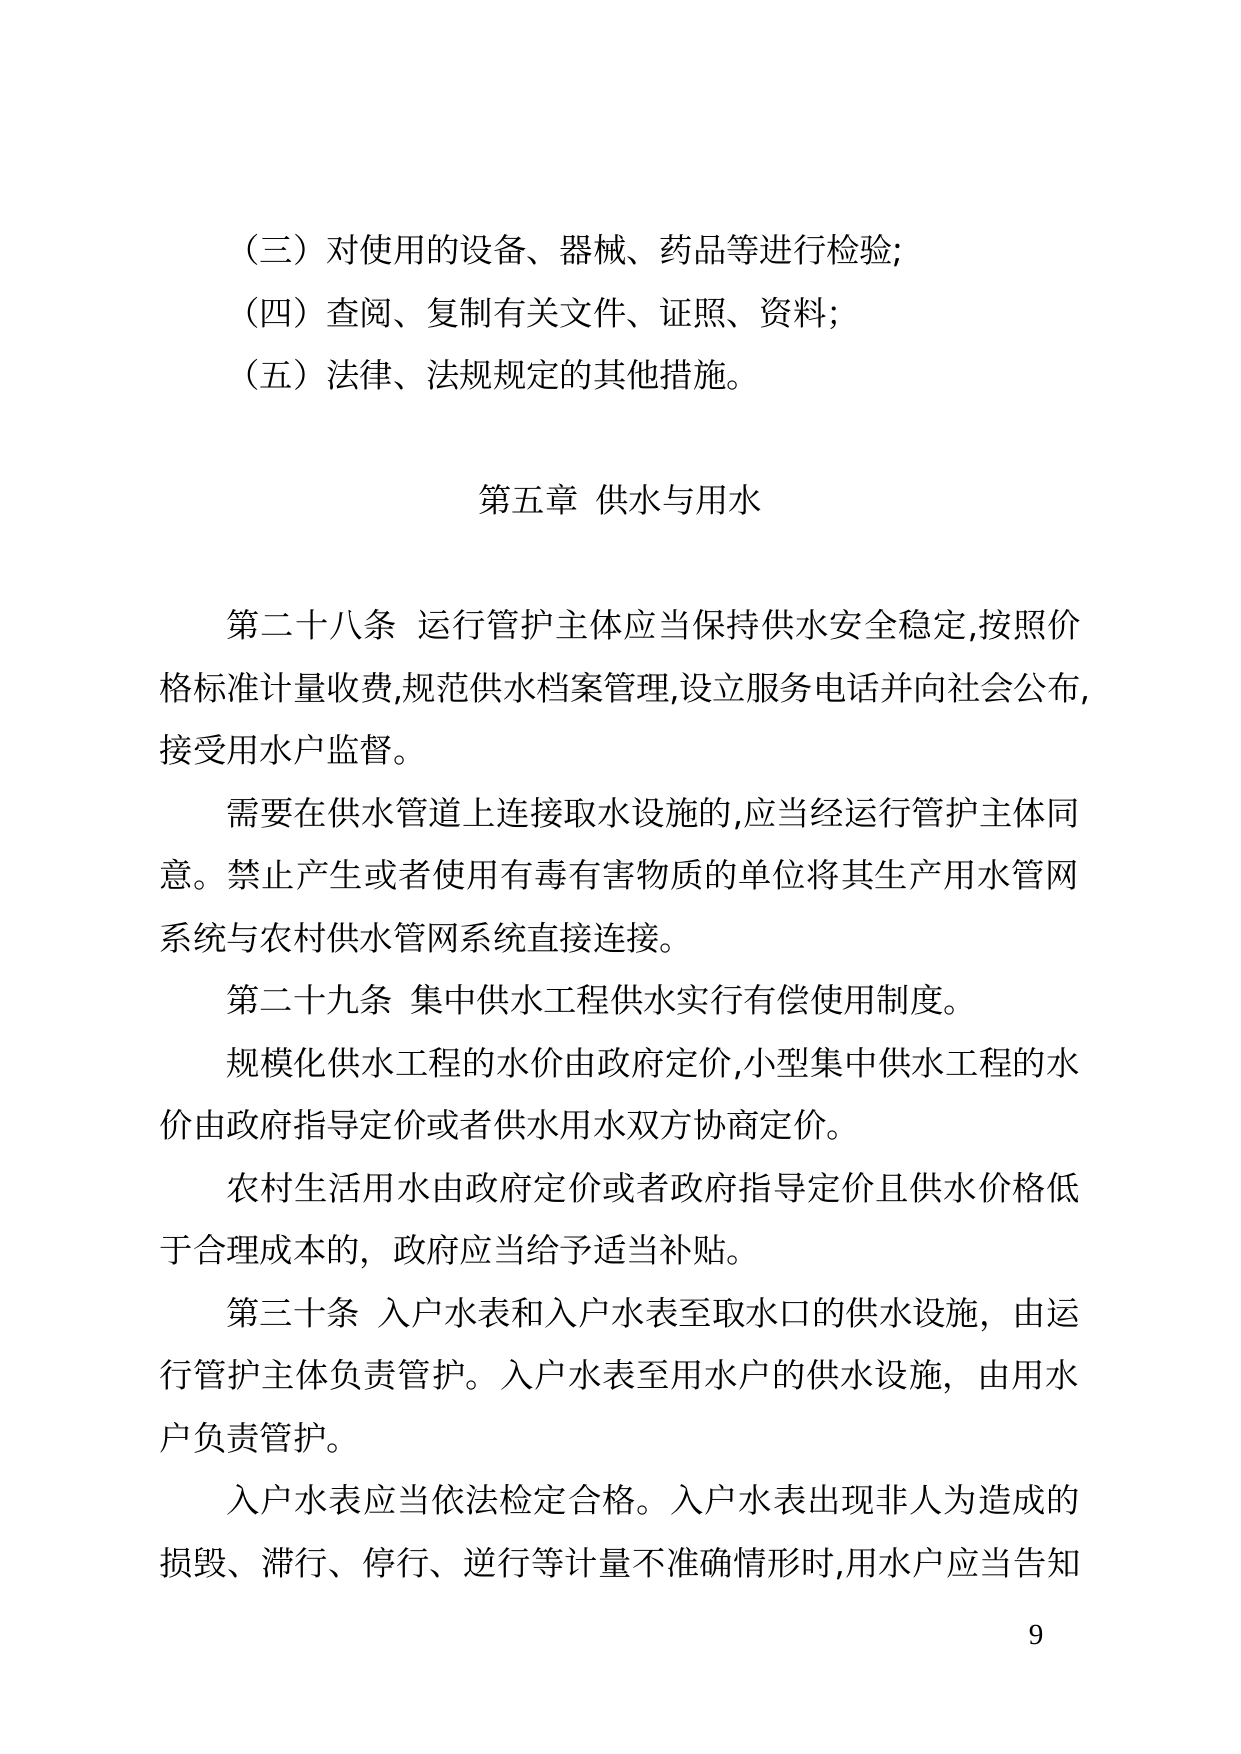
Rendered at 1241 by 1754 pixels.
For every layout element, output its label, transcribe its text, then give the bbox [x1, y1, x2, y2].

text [159, 1463, 1081, 1588]
text （三）对使用的设备、器械、药品等进行检验; [159, 213, 1081, 275]
text 第三十条 入户水表和入户水表至取水口的供水设施，由运行管护主体负责管护。入户水表至用水户的供水设施，由用水户负责管护。 [159, 1275, 1081, 1463]
text 需要在供水管道上连接取水设施的,应当经运行管护主体同意。禁止产生或者使用有毒有害物质的单位将其生产用水管网系统与农村供水管网系统直接连接。 [159, 775, 1081, 963]
text （四）查阅、复制有关文件、证照、资料； [159, 275, 1081, 338]
text 农村生活用水由政府定价或者政府指导定价且供水价格低于合理成本的，政府应当给予适当补贴。 [159, 1150, 1081, 1275]
text 规模化供水工程的水价由政府定价,小型集中供水工程的水价由政府指导定价或者供水用水双方协商定价。 [159, 1025, 1081, 1150]
text 第二十八条 运行管护主体应当保持供水安全稳定,按照价格标准计量收费,规范供水档案管理,设立服务电话并向社会公布,接受用水户监督。 [159, 588, 1081, 775]
text （五）法律、法规规定的其他措施。 [159, 338, 1081, 400]
text 第二十九条 集中供水工程供水实行有偿使用制度。 [159, 963, 1081, 1025]
text 第五章 供水与用水 [159, 463, 1081, 525]
